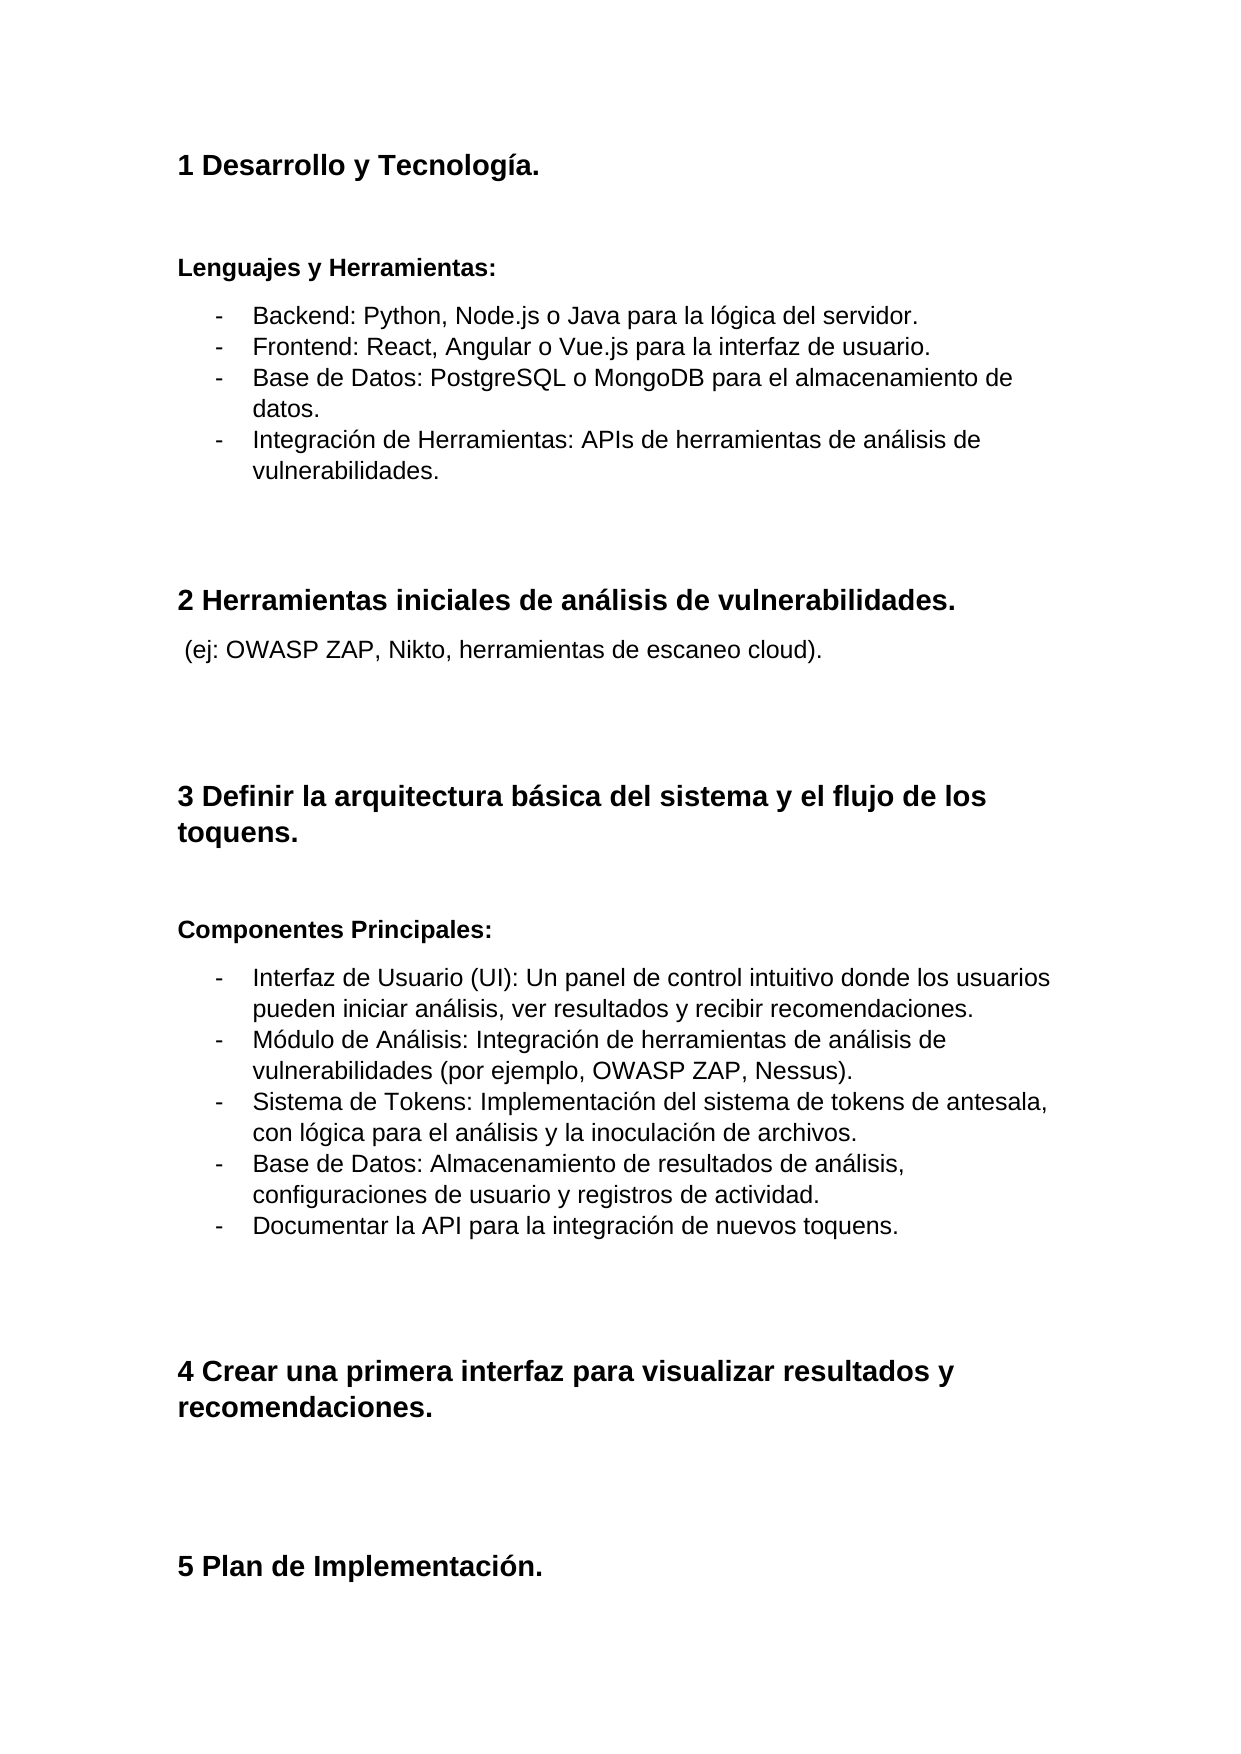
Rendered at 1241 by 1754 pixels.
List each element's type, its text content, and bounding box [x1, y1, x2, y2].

list Backend: Python, Node.js o Java para la lógica del servidor. [215, 301, 1063, 330]
list Módulo de Análisis: Integración de herramientas de análisis de vulnerabilidades (por ejemplo, OWASP ZAP, Nessus). [215, 1025, 1063, 1085]
list Base de Datos: Almacenamiento de resultados de análisis, configuraciones de usuario y registros de actividad. [215, 1149, 1063, 1209]
list Base de Datos: PostgreSQL o MongoDB para el almacenamiento de datos. [215, 363, 1063, 423]
text 1 Desarrollo y Tecnología. [177, 148, 1063, 181]
list Frontend: React, Angular o Vue.js para la interfaz de usuario. [215, 332, 1063, 361]
text 4 Crear una primera interfaz para visualizar resultados y recomendaciones. [177, 1354, 1063, 1424]
text Lenguajes y Herramientas: [177, 253, 1063, 282]
text 2 Herramientas iniciales de análisis de vulnerabilidades. [177, 583, 1063, 616]
text (ej: OWASP ZAP, Nikto, herramientas de escaneo cloud). [177, 635, 1063, 664]
list Documentar la API para la integración de nuevos toquens. [215, 1211, 1063, 1240]
text Componentes Principales: [177, 915, 1063, 944]
list Interfaz de Usuario (UI): Un panel de control intuitivo donde los usuarios pueden iniciar análisis, ver resultados y recibir recomendaciones. [215, 963, 1063, 1023]
text 5 Plan de Implementación. [177, 1549, 1063, 1582]
list Integración de Herramientas: APIs de herramientas de análisis de vulnerabilidades. [215, 425, 1063, 485]
list Sistema de Tokens: Implementación del sistema de tokens de antesala, con lógica para el análisis y la inoculación de archivos. [215, 1087, 1063, 1147]
text 3 Definir la arquitectura básica del sistema y el flujo de los toquens. [177, 778, 1063, 848]
